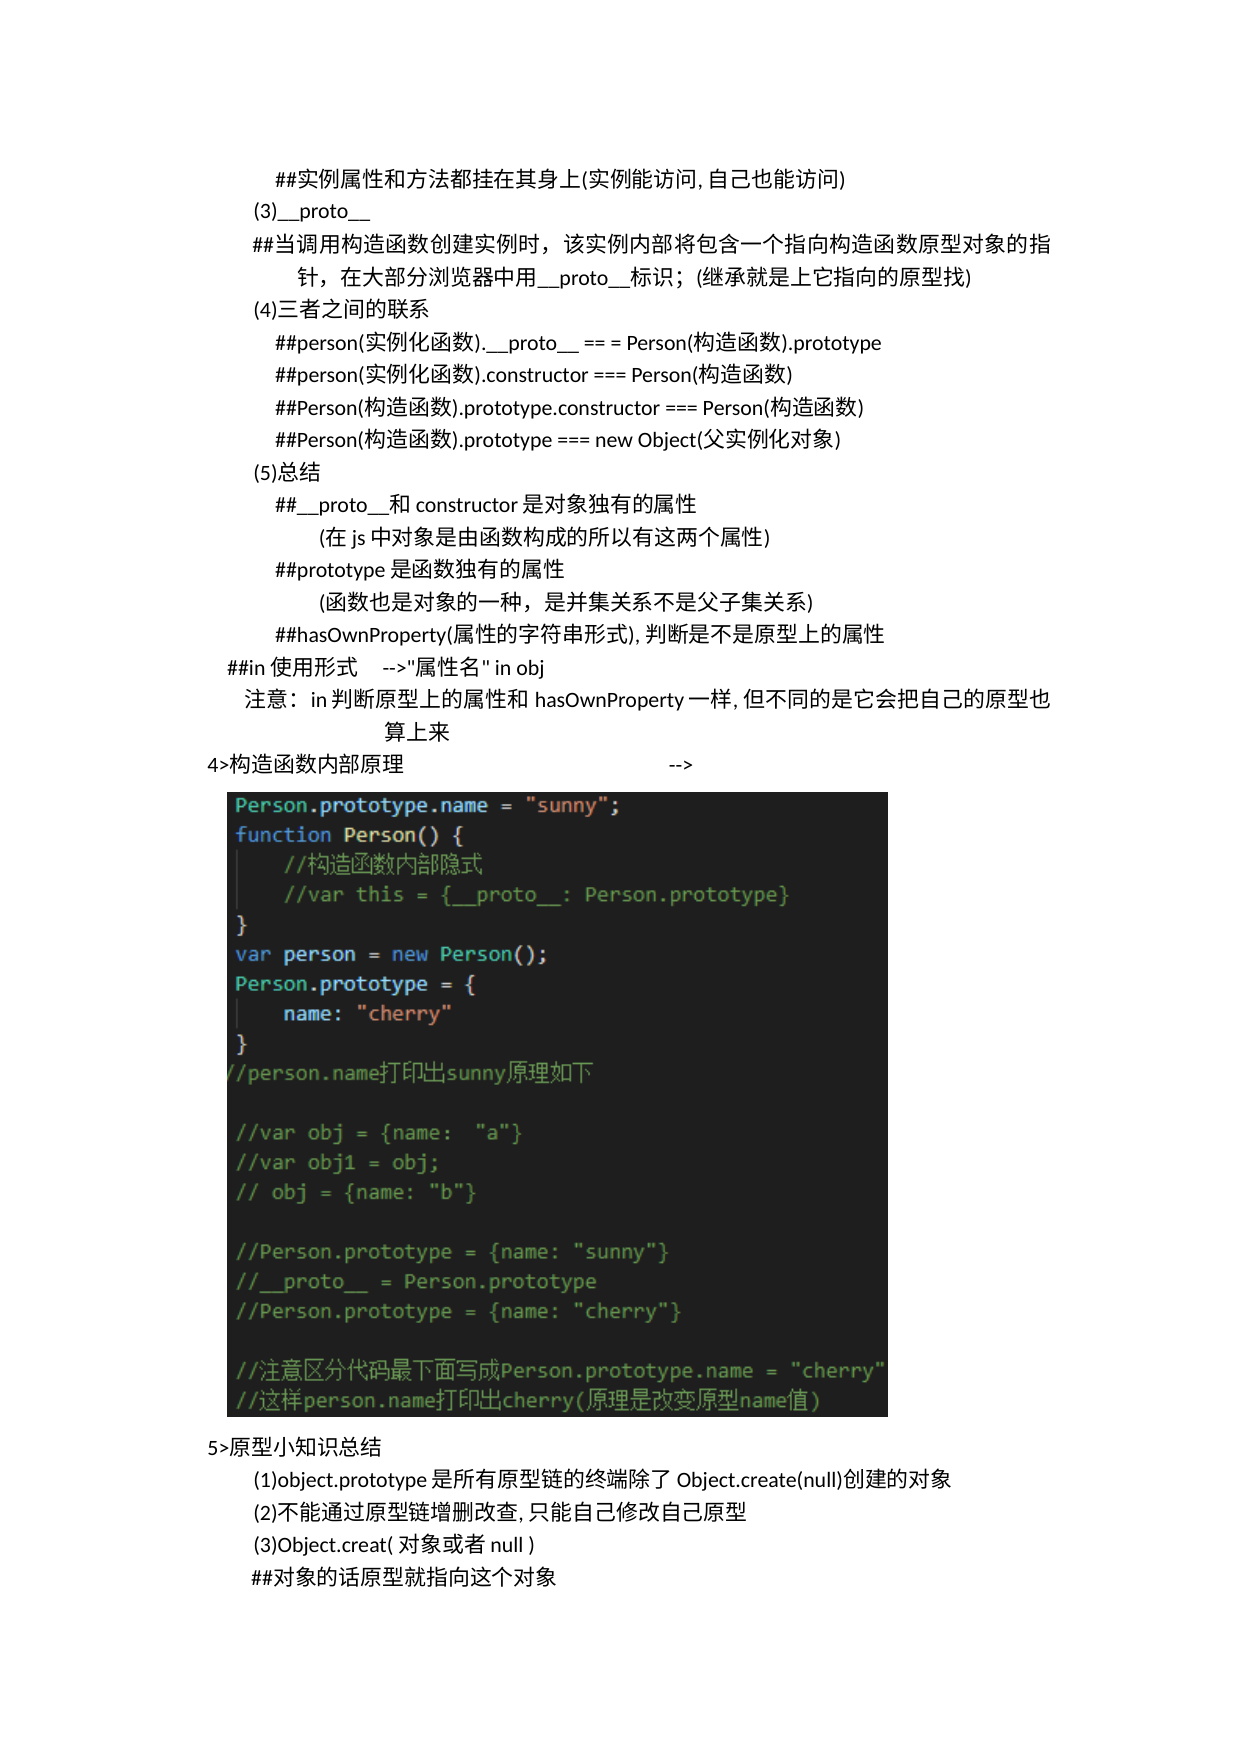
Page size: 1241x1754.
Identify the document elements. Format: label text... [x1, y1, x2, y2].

picture [227, 792, 888, 1417]
list (1)object.prototype是所有原型链的终端除了Object.create(null)创建的对象 [187, 1462, 1053, 1494]
list (5)总结 [231, 454, 1053, 487]
list (在js中对象是由函数构成的所以有这两个属性) [297, 519, 1053, 552]
list (4)三者之间的联系 [187, 292, 1053, 324]
list ##当调用构造函数创建实例时，该实例内部将包含一个指向构造函数原型对象的指针，在大部分浏览器中用__proto__标识；(继承就是上它指向的原型找) [231, 227, 1053, 292]
list ##__proto__和constructor是对象独有的属性 [275, 487, 1053, 519]
list ##Person(构造函数).prototype === new Object(父实例化对象) [187, 422, 1053, 454]
list ##对象的话原型就指向这个对象 [187, 1559, 1053, 1592]
list (函数也是对象的一种，是并集关系不是父子集关系) [319, 584, 1053, 617]
list 5>原型小知识总结 [187, 1429, 1053, 1462]
list (2)不能通过原型链增删改查, 只能自己修改自己原型 [187, 1494, 1053, 1527]
list ##person(实例化函数).__proto__ == = Person(构造函数).prototype [187, 324, 1053, 357]
list (3)__proto__ [187, 194, 1053, 227]
list ##in 使用形式 -->"属性名" in obj [187, 649, 1053, 682]
list ##hasOwnProperty(属性的字符串形式), 判断是不是原型上的属性 [275, 617, 1053, 649]
list ##实例属性和方法都挂在其身上(实例能访问, 自己也能访问) [187, 162, 1053, 194]
list (3)Object.creat( 对象或者null ) [187, 1527, 1053, 1559]
list 4>构造函数内部原理 --> [187, 747, 1053, 779]
list ##person(实例化函数).constructor === Person(构造函数) [187, 357, 1053, 389]
list ##Person(构造函数).prototype.constructor === Person(构造函数) [187, 389, 1053, 422]
list 注意：in判断原型上的属性和hasOwnProperty一样, 但不同的是它会把自己的原型也算上来 [187, 682, 1053, 747]
list ##prototype是函数独有的属性 [275, 552, 1053, 584]
